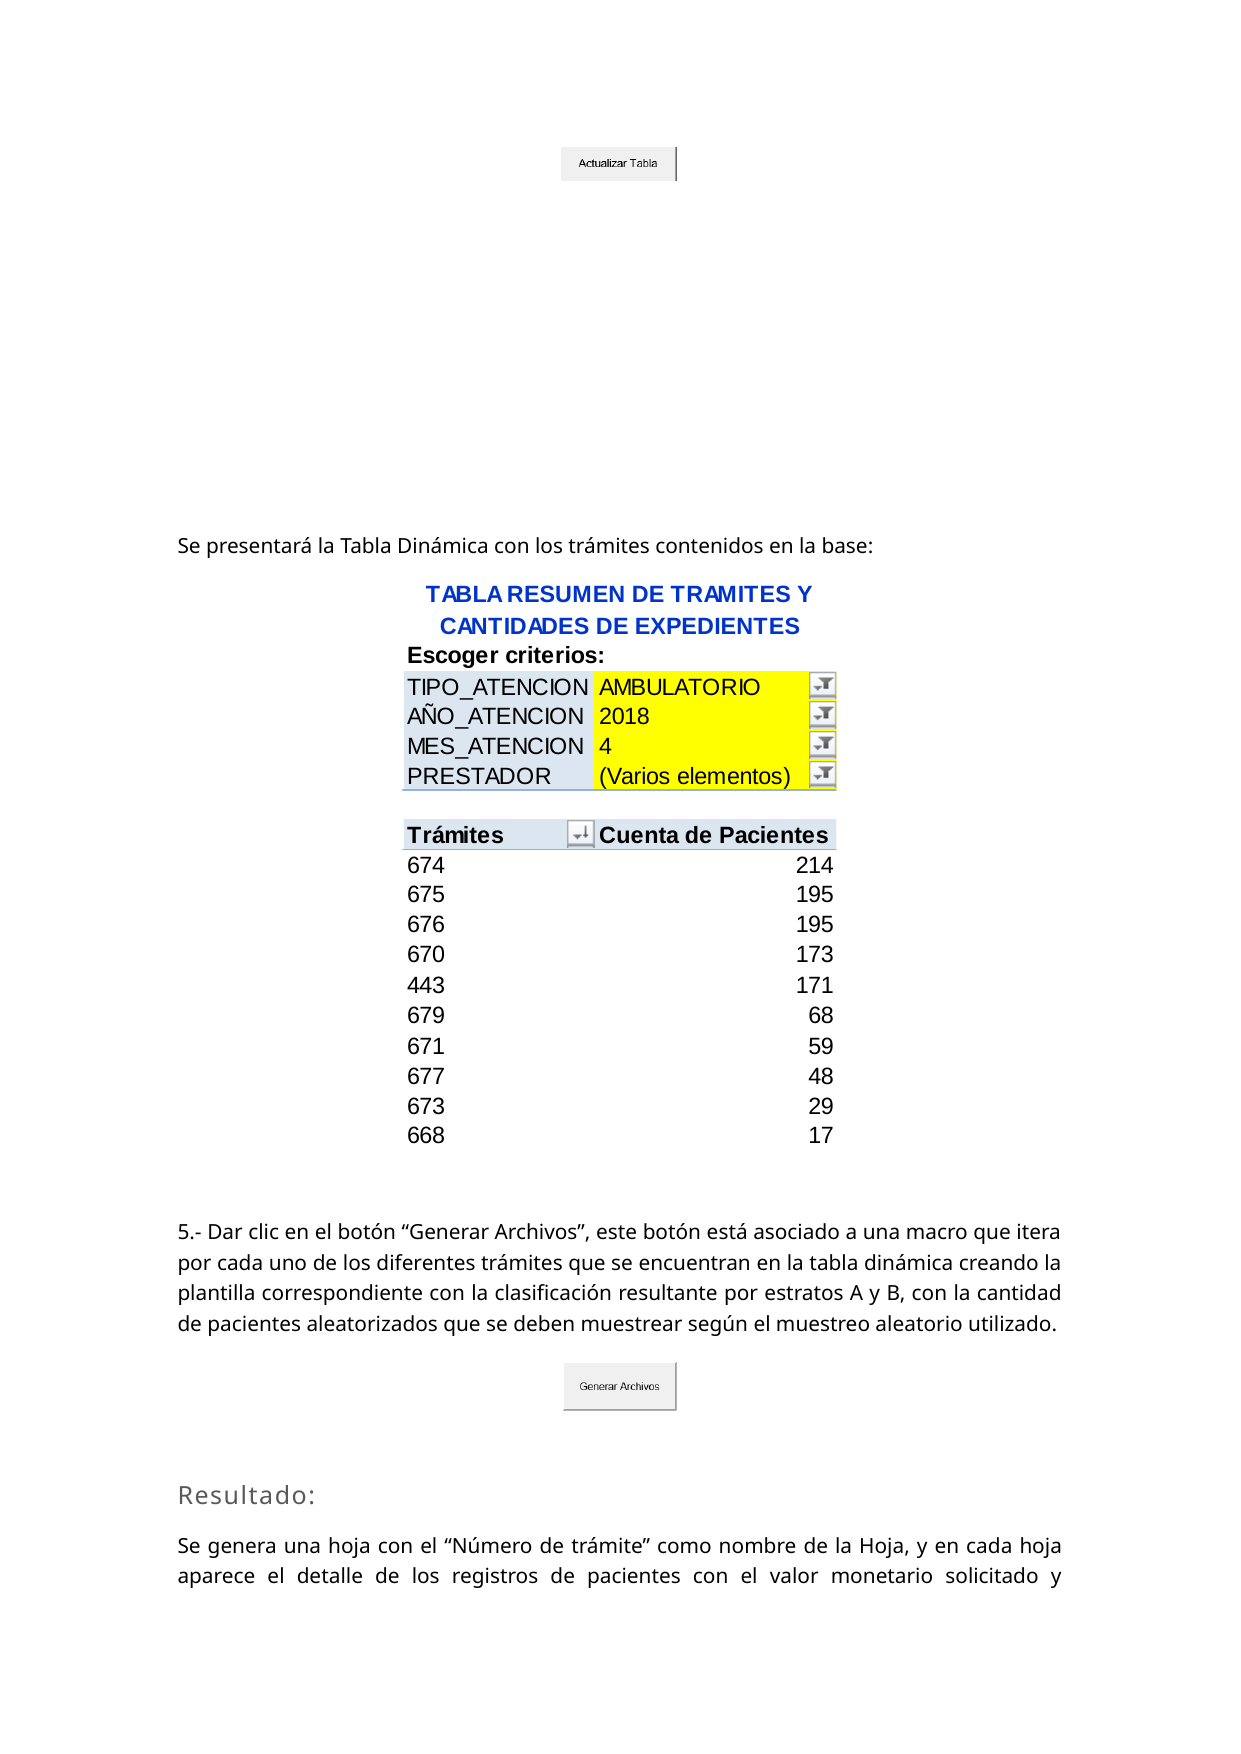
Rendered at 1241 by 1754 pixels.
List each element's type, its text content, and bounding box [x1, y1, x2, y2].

picture [561, 147, 680, 181]
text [177, 1531, 1063, 1590]
text Se presentará la Tabla Dinámica con los trámites contenidos en la base: [177, 531, 1063, 559]
text 5.- Dar clic en el botón “Generar Archivos”, este botón está asociado a una macro que itera por cada uno de los diferentes trámites que se encuentran en la tabla dinámica creando la plantilla correspondiente con la clasificación resultante por estratos A y B, con la cantidad de pacientes aleatorizados que se deben muestrear según el muestreo aleatorio utilizado. [177, 1217, 1063, 1337]
subtitle Resultado: [177, 1477, 1063, 1511]
picture [561, 1356, 680, 1411]
